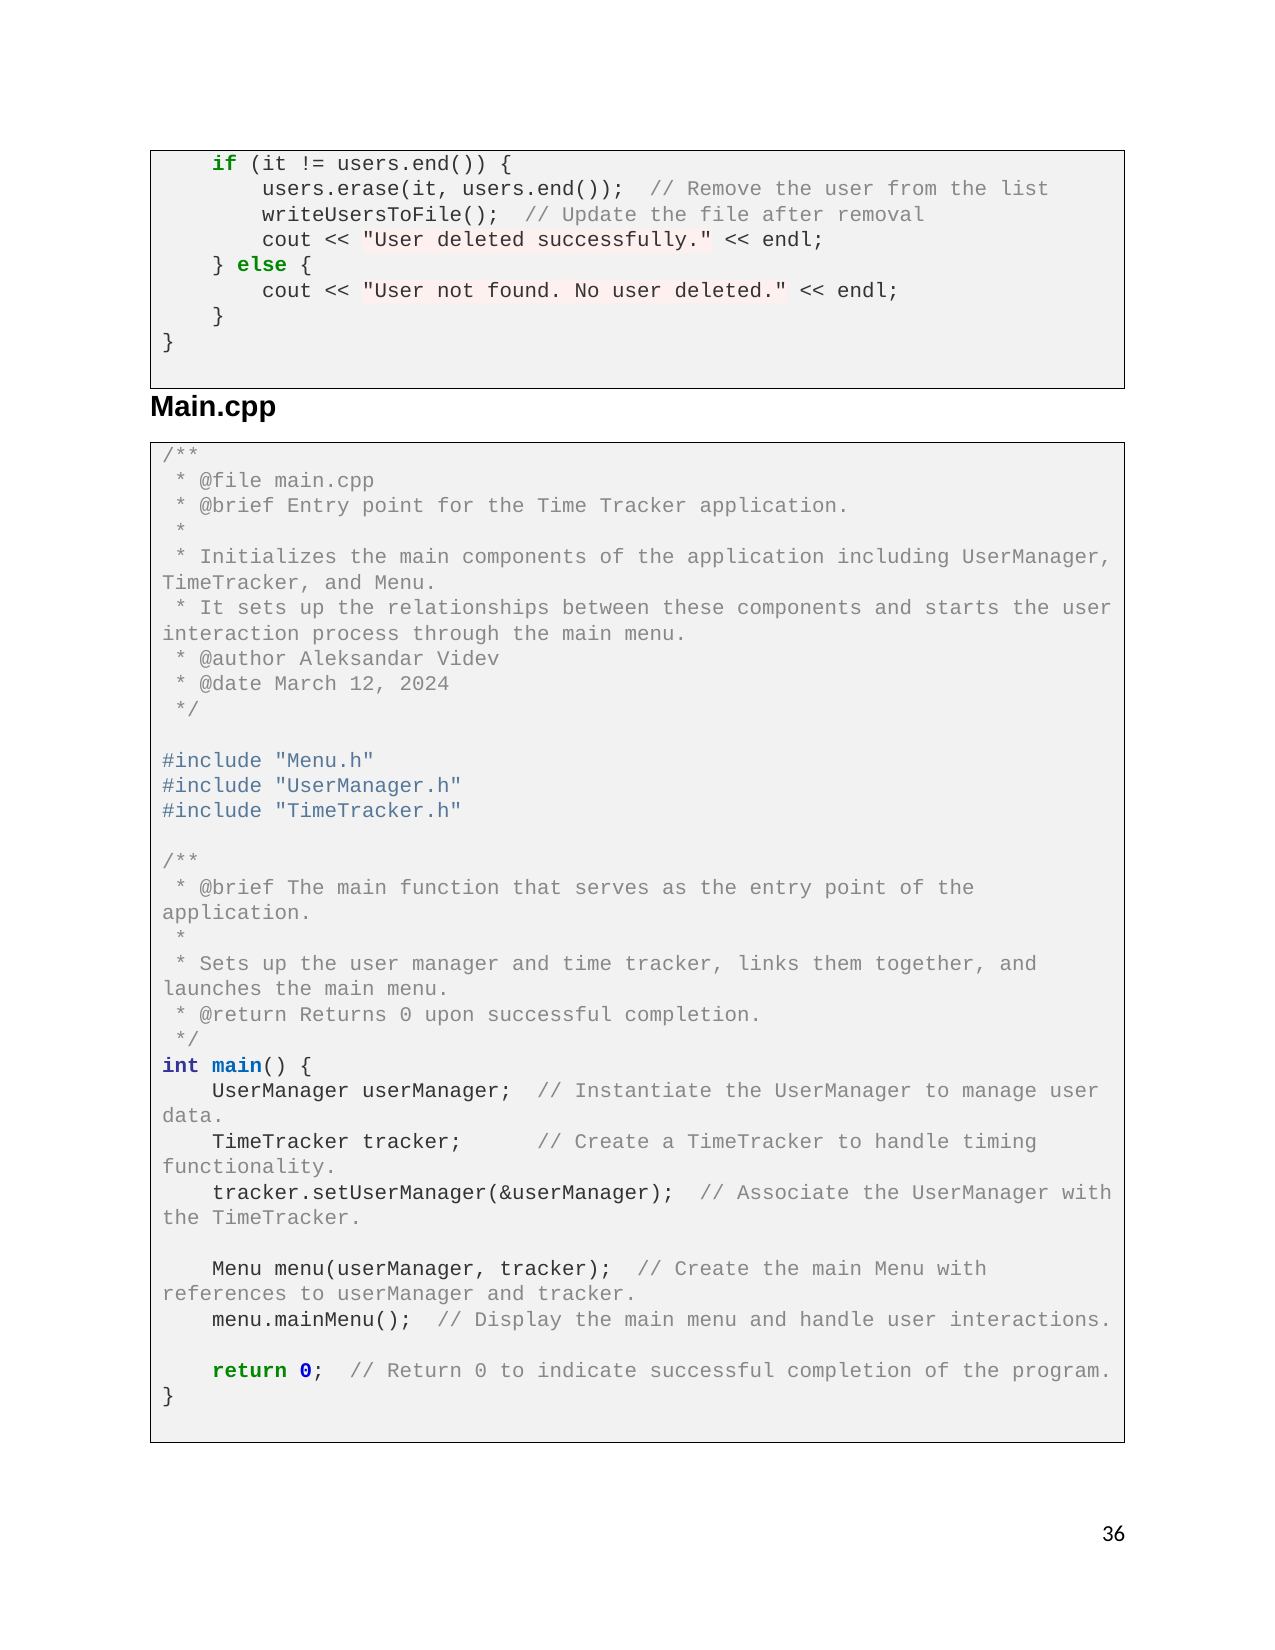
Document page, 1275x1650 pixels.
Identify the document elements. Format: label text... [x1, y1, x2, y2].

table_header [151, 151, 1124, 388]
table_header /** * @file main.cpp * @brief Entry point for the Time Tracker application. * * Initializes the main components of the application including UserManager, TimeTracker, and Menu. * It sets up the relationships between these components and starts the user interaction process through the main menu. * @author Aleksandar Videv * @date March 12, 2024 */ #include "Menu.h" #include "UserManager.h" #include "TimeTracker.h" /** * @brief The main function that serves as the entry point of the application. * * Sets up the user manager and time tracker, links them together, and launches the main menu. * @return Returns 0 upon successful completion. */ int main() { UserManager userManager; // Instantiate the UserManager to manage user data. TimeTracker tracker; // Create a TimeTracker to handle timing functionality. tracker.setUserManager(&userManager); // Associate the UserManager with the TimeTracker. Menu menu(userManager, tracker); // Create the main Menu with references to userManager and tracker. menu.mainMenu(); // Display the main menu and handle user interactions. return 0; // Return 0 to indicate successful completion of the program. } [151, 443, 1124, 1442]
text Main.cpp [150, 389, 1125, 422]
